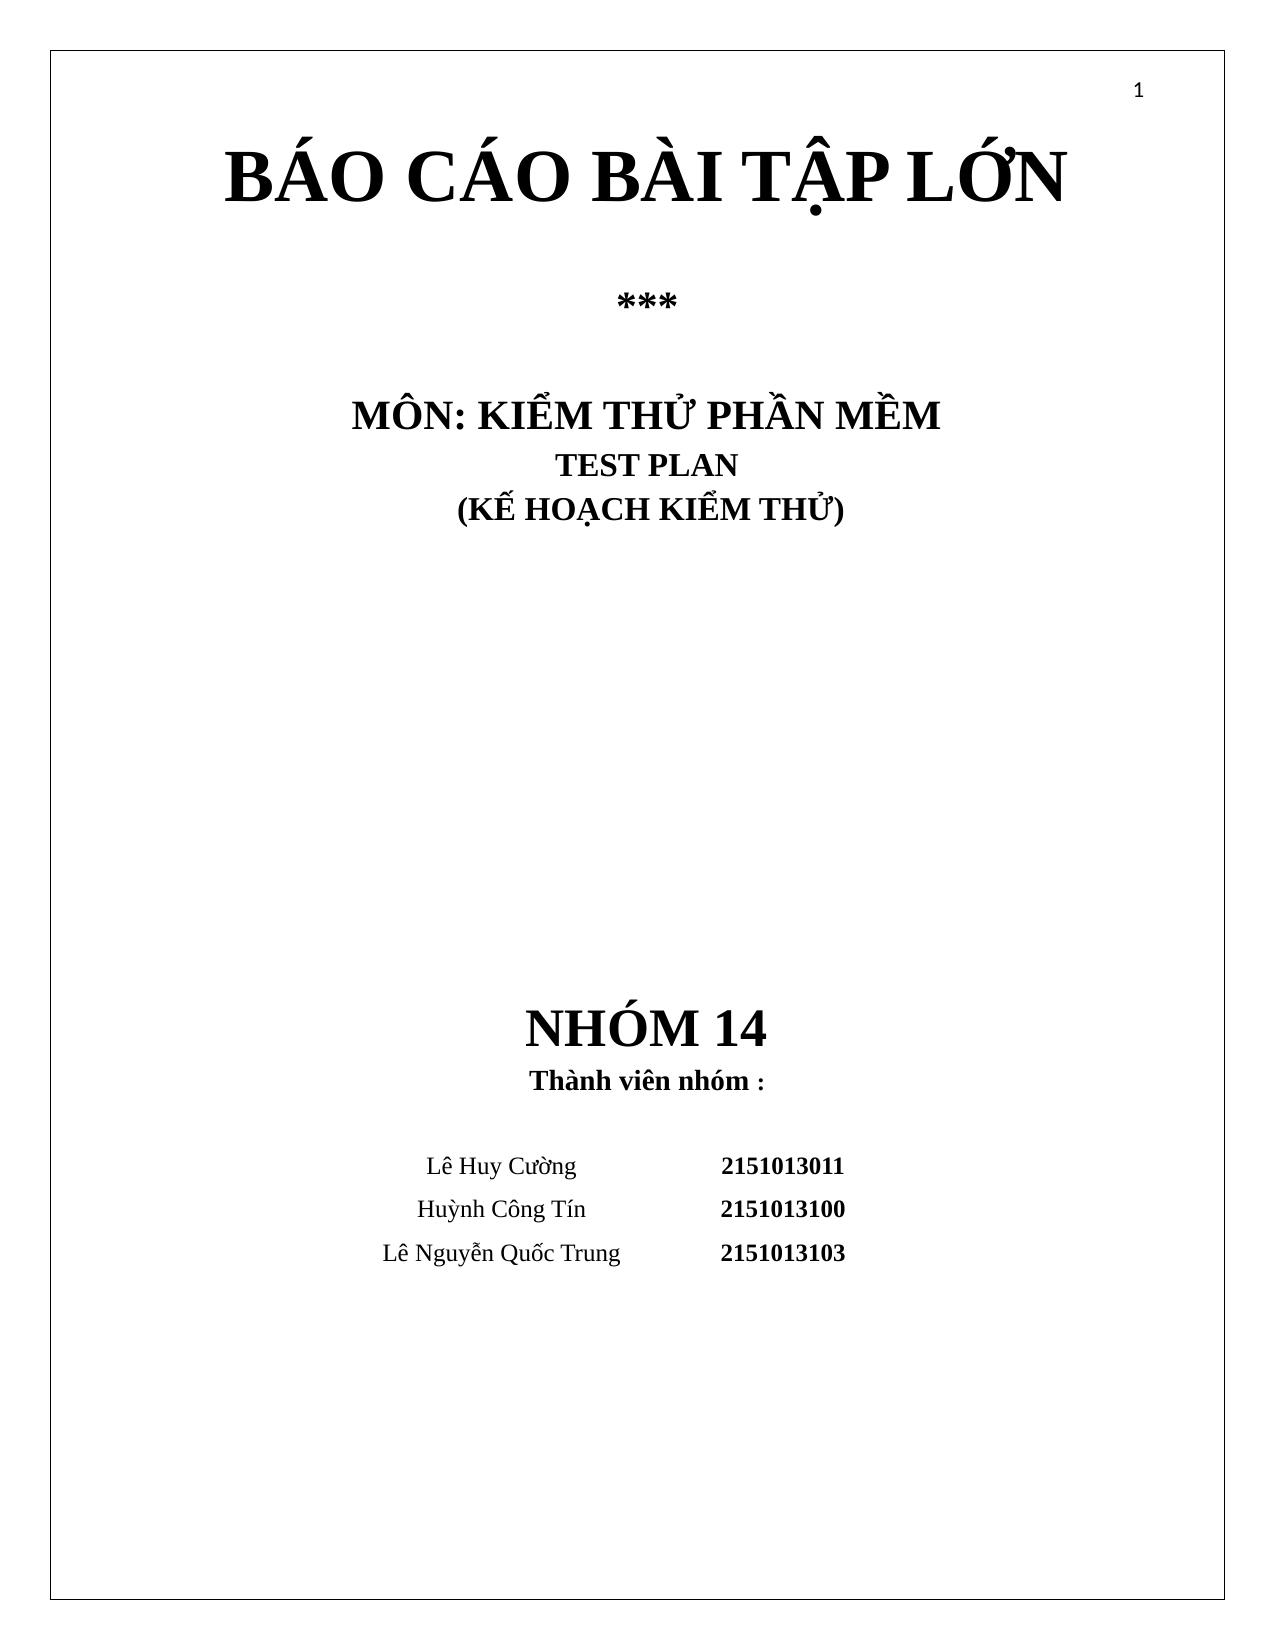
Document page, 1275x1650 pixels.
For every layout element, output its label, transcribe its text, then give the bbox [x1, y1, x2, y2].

table_cell Huỳnh Công Tín [356, 1195, 626, 1238]
table_cell 2151013103 [626, 1238, 846, 1282]
table_cell Lê Nguyễn Quốc Trung [356, 1238, 626, 1282]
text NHÓM 14 [150, 996, 1143, 1058]
table_cell 2151013100 [626, 1195, 846, 1238]
table_header 2151013011 [626, 1151, 846, 1194]
text TEST PLAN [150, 445, 1143, 484]
text MÔN: KIỂM THỬ PHẦN MỀM [150, 391, 1143, 439]
subtitle Thành viên nhóm : [150, 1063, 1144, 1097]
text BÁO CÁO BÀI TẬP LỚN [150, 131, 1143, 217]
table_header Lê Huy Cường [356, 1151, 626, 1194]
text (KẾ HOẠCH KIỂM THỬ) [150, 490, 1143, 528]
text *** [150, 282, 1143, 329]
